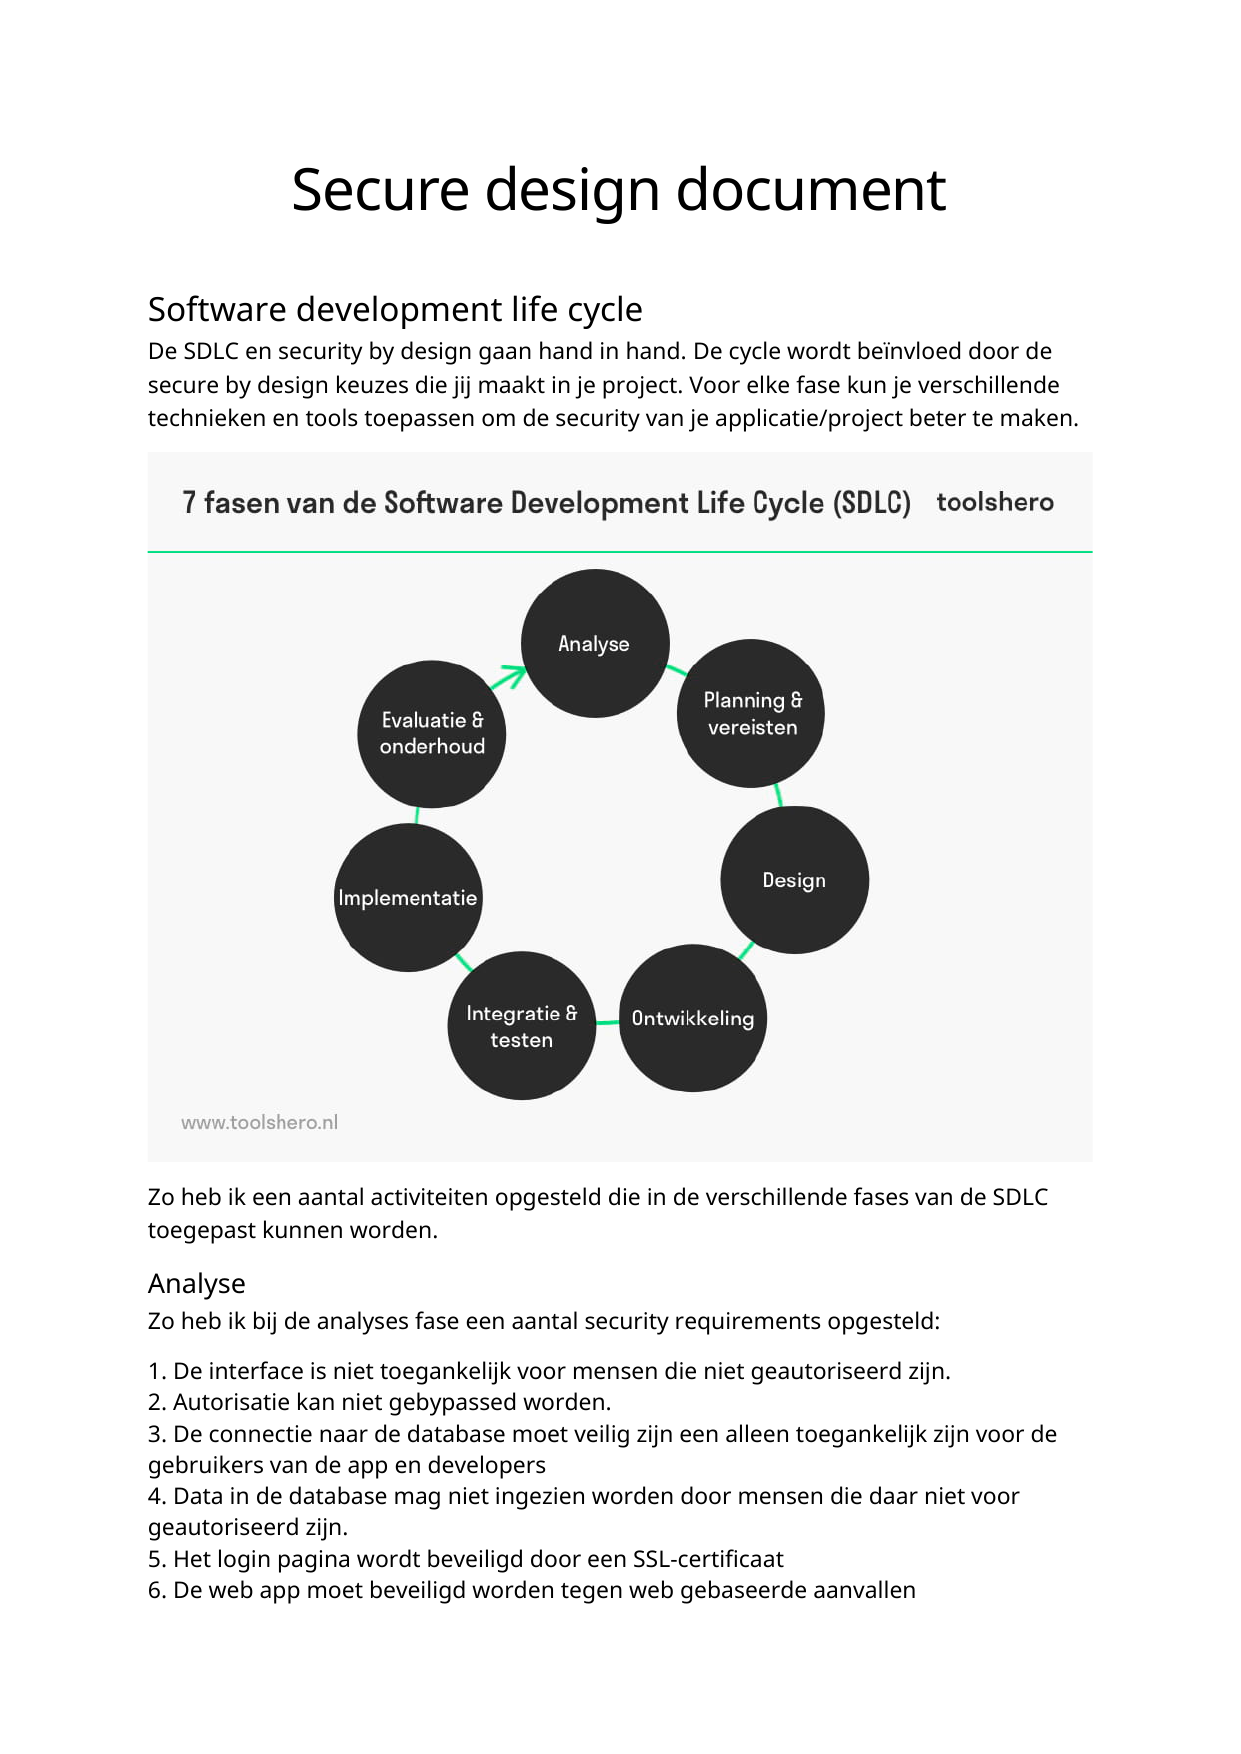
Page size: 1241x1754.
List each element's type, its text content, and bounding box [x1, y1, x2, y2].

text 4. Data in de database mag niet ingezien worden door mensen die daar niet voor geautoriseerd zijn. [148, 1480, 1093, 1542]
text 1. De interface is niet toegankelijk voor mensen die niet geautoriseerd zijn. [148, 1355, 1093, 1386]
picture [147, 452, 1093, 1162]
title Secure design document [148, 148, 1093, 227]
subtitle Analyse [148, 1265, 1093, 1302]
text Zo heb ik bij de analyses fase een aantal security requirements opgesteld: [148, 1304, 1093, 1336]
text De SDLC en security by design gaan hand in hand. De cycle wordt beïnvloed door de secure by design keuzes die jij maakt in je project. Voor elke fase kun je verschillende technieken en tools toepassen om de security van je applicatie/project beter te maken. [148, 335, 1093, 433]
text 2. Autorisatie kan niet gebypassed worden. [148, 1386, 1093, 1417]
subtitle Software development life cycle [148, 286, 1093, 331]
text 5. Het login pagina wordt beveiligd door een SSL-certificaat [148, 1542, 1093, 1574]
text 6. De web app moet beveiligd worden tegen web gebaseerde aanvallen [148, 1574, 1093, 1605]
text 3. De connectie naar de database moet veilig zijn een alleen toegankelijk zijn voor de gebruikers van de app en developers [148, 1417, 1093, 1480]
text Zo heb ik een aantal activiteiten opgesteld die in de verschillende fases van de SDLC toegepast kunnen worden. [148, 1181, 1093, 1246]
